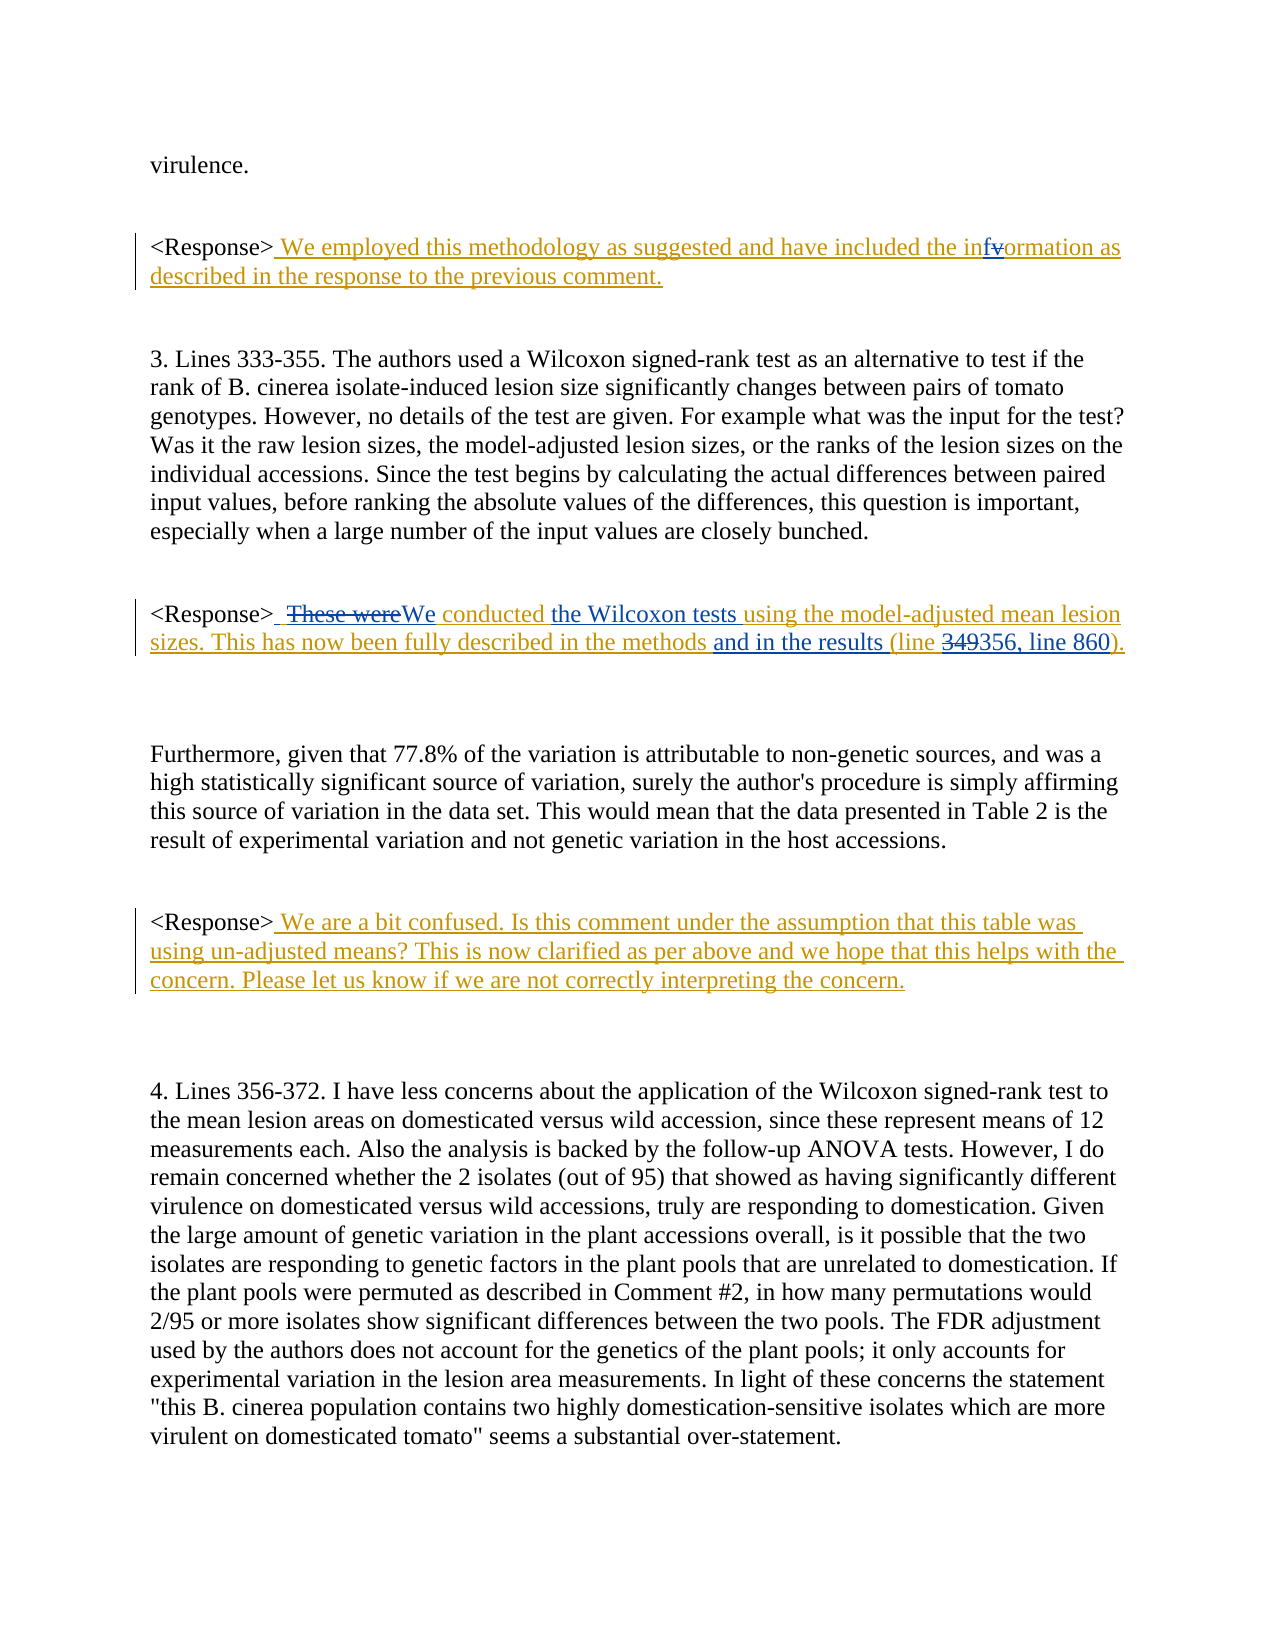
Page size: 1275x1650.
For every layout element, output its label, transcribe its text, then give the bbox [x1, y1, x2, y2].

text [150, 150, 1125, 207]
text 3. Lines 333-355. The authors used a Wilcoxon signed-rank test as an alternative to test if the rank of B. cinerea isolate-induced lesion size significantly changes between pairs of tomato genotypes. However, no details of the test are given. For example what was the input for the test? Was it the raw lesion sizes, the model-adjusted lesion sizes, or the ranks of the lesion sizes on the individual accessions. Since the test begins by calculating the actual differences between paired input values, before ranking the absolute values of the differences, this question is important, especially when a large number of the input values are closely bunched. [150, 315, 1125, 574]
text 4. Lines 356-372. I have less concerns about the application of the Wilcoxon signed-rank test to the mean lesion areas on domesticated versus wild accession, since these represent means of 12 measurements each. Also the analysis is backed by the follow-up ANOVA tests. However, I do remain concerned whether the 2 isolates (out of 95) that showed as having significantly different virulence on domesticated versus wild accessions, truly are responding to domestication. Given the large amount of genetic variation in the plant accessions overall, is it possible that the two isolates are responding to genetic factors in the plant pools that are unrelated to domestication. If the plant pools were permuted as described in Comment #2, in how many permutations would 2/95 or more isolates show significant differences between the two pools. The FDR adjustment used by the authors does not account for the genetics of the plant pools; it only accounts for experimental variation in the lesion area measurements. In light of these concerns the statement "this B. cinerea population contains two highly domestication-sensitive isolates which are more virulent on domesticated tomato" seems a substantial over-statement. [150, 1019, 1125, 1479]
text <Response> [150, 599, 1125, 652]
text Furthermore, given that 77.8% of the variation is attributable to non-genetic sources, and was a high statistically significant source of variation, surely the author's procedure is simply affirming this source of variation in the data set. This would mean that the data presented in Table 2 is the result of experimental variation and not genetic variation in the host accessions. [150, 681, 1125, 882]
text <Response> [150, 907, 1125, 994]
text <Response> [150, 232, 1125, 290]
